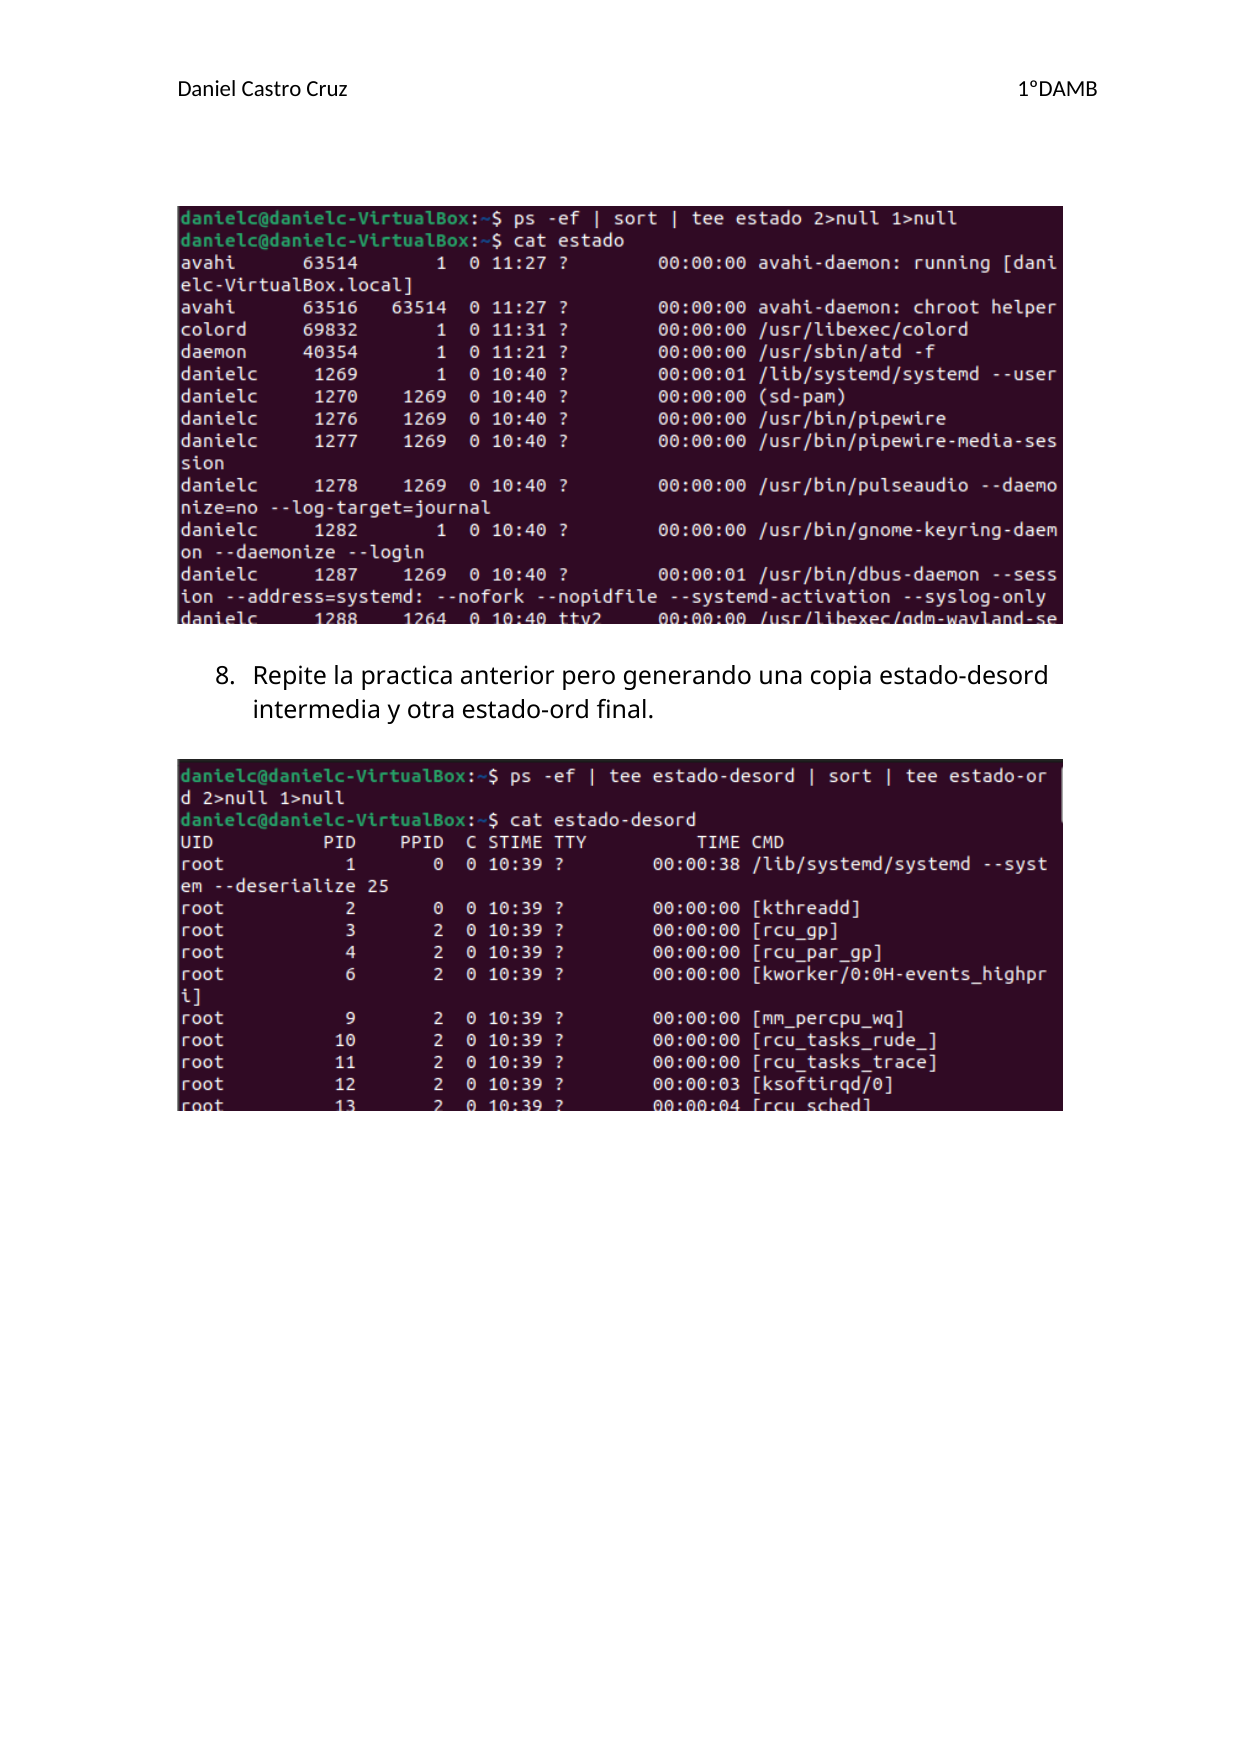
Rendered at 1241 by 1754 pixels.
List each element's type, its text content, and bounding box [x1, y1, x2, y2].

list Repite la practica anterior pero generando una copia estado-desord intermedia y otra estado-ord final. [215, 657, 1063, 725]
picture [177, 759, 1063, 1111]
picture [177, 206, 1063, 624]
